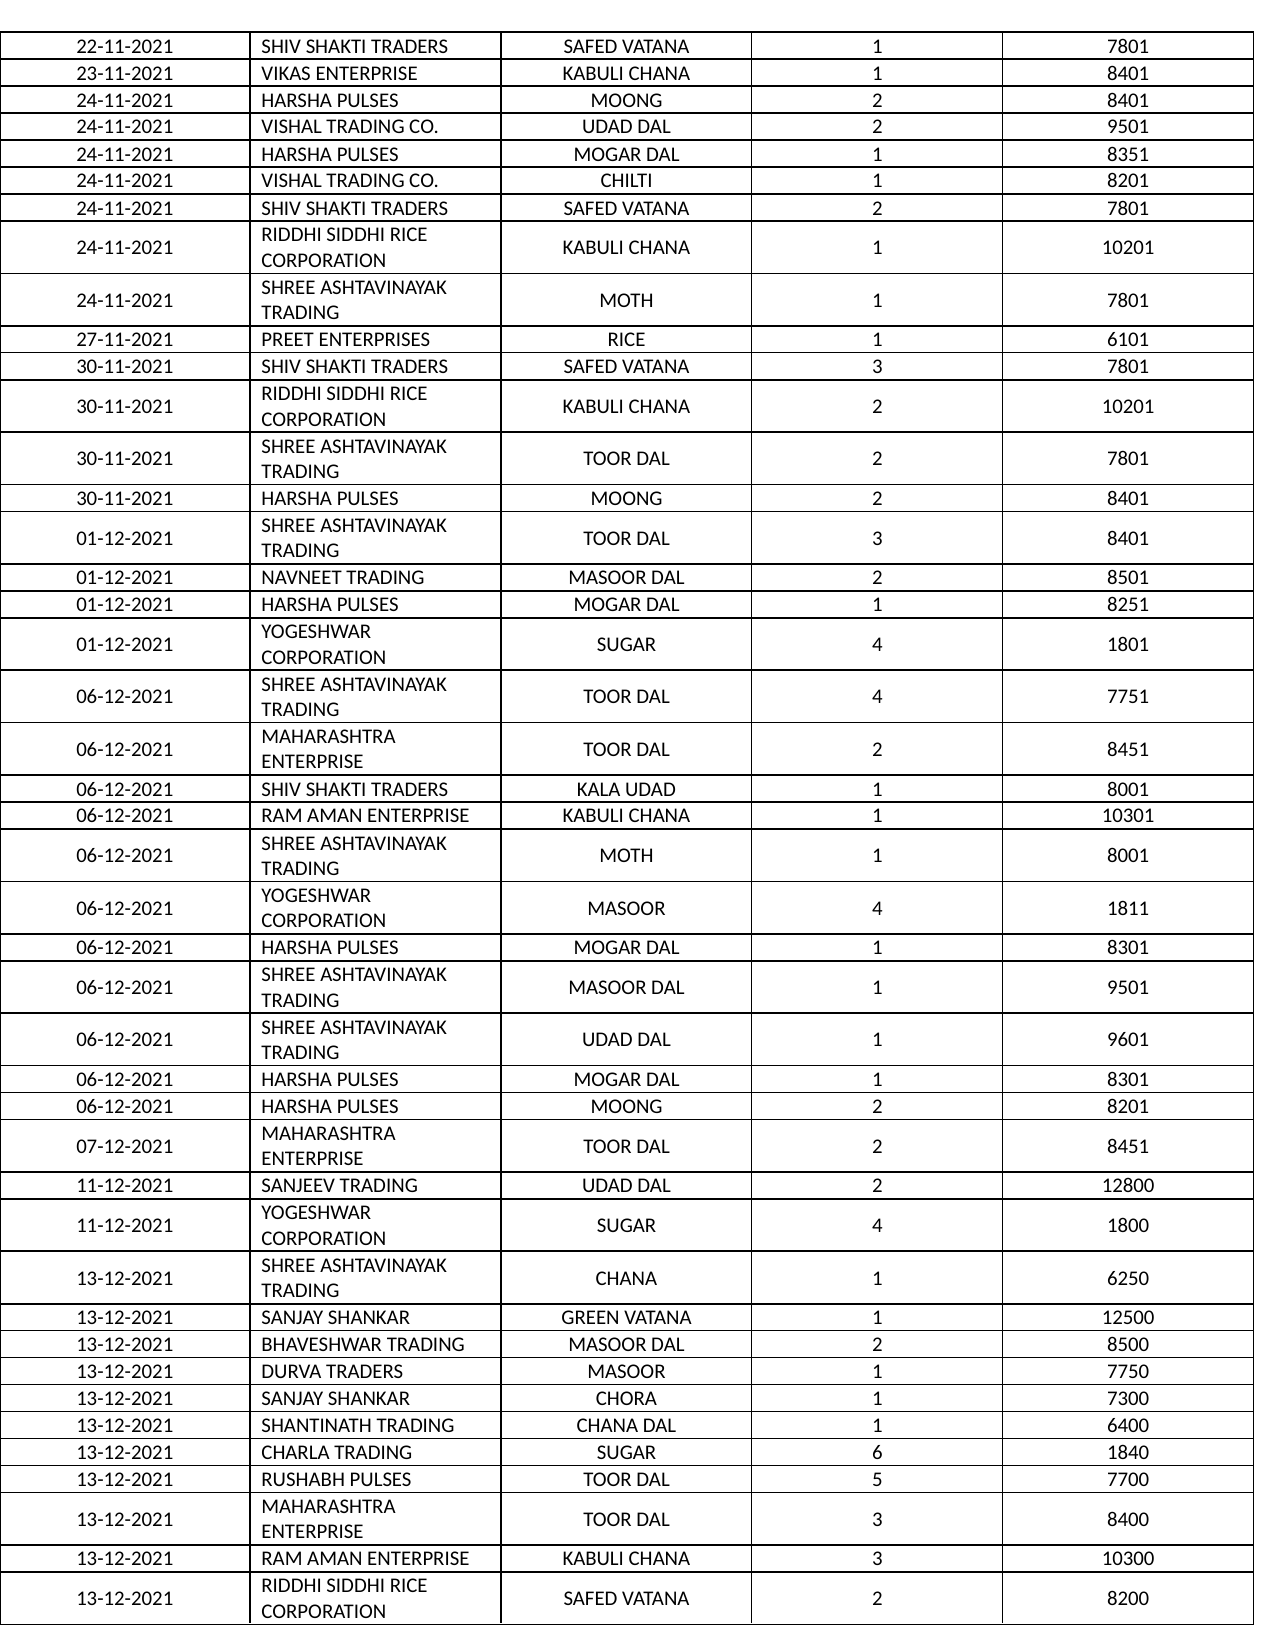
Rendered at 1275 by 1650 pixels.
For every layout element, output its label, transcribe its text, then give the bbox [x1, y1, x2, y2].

table_cell RAM AMAN ENTERPRISE [251, 803, 500, 828]
table_cell 1 [752, 803, 1002, 828]
table_cell 2 [752, 1173, 1002, 1198]
table_cell 24-11-2021 [1, 141, 249, 166]
table_cell 24-11-2021 [1, 87, 249, 112]
table_cell MOONG [502, 87, 751, 112]
table_cell 5 [752, 1466, 1002, 1492]
table_cell SUGAR [502, 619, 751, 669]
table_cell 06-12-2021 [1, 1066, 249, 1092]
table_cell UDAD DAL [502, 1173, 751, 1198]
table_cell MOGAR DAL [502, 141, 751, 166]
table_cell 8301 [1003, 1066, 1253, 1092]
table_cell 1 [752, 33, 1002, 58]
table_cell 3 [752, 512, 1002, 563]
table_cell SHREE ASHTAVINAYAK TRADING [251, 671, 500, 722]
table_cell 10201 [1003, 222, 1253, 272]
table_cell 1 [752, 1385, 1002, 1411]
table_cell 1 [752, 274, 1002, 325]
table_cell 8200 [1003, 1573, 1253, 1623]
table_cell 06-12-2021 [1, 723, 249, 774]
table_cell 8500 [1003, 1331, 1253, 1357]
table_cell 30-11-2021 [1, 485, 249, 511]
table_cell 10201 [1003, 381, 1253, 431]
table_cell MAHARASHTRA ENTERPRISE [251, 723, 500, 774]
table_cell SAFED VATANA [502, 353, 751, 379]
table_cell 06-12-2021 [1, 830, 249, 881]
table_cell MASOOR DAL [502, 1331, 751, 1357]
table_cell GREEN VATANA [502, 1305, 751, 1330]
table_cell YOGESHWAR CORPORATION [251, 882, 500, 933]
table_cell VISHAL TRADING CO. [251, 168, 500, 193]
table_cell 7751 [1003, 671, 1253, 722]
table_cell CHILTI [502, 168, 751, 193]
table_cell VISHAL TRADING CO. [251, 114, 500, 139]
table_cell 1 [752, 1412, 1002, 1438]
table_cell SHIV SHAKTI TRADERS [251, 776, 500, 801]
table_cell SHIV SHAKTI TRADERS [251, 33, 500, 58]
table_cell 8251 [1003, 592, 1253, 617]
table_cell 1811 [1003, 882, 1253, 933]
table_cell SHREE ASHTAVINAYAK TRADING [251, 1252, 500, 1303]
table_cell 1 [752, 222, 1002, 272]
table_cell 1 [752, 1252, 1002, 1303]
table_cell SANJAY SHANKAR [251, 1305, 500, 1330]
table_cell 7750 [1003, 1358, 1253, 1384]
table_cell 1 [752, 935, 1002, 960]
table_cell HARSHA PULSES [251, 1093, 500, 1119]
table_cell 1 [752, 168, 1002, 193]
table_cell UDAD DAL [502, 114, 751, 139]
table_cell SUGAR [502, 1439, 751, 1465]
table_cell MOGAR DAL [502, 1066, 751, 1092]
table_cell 22-11-2021 [1, 33, 249, 58]
table_cell 13-12-2021 [1, 1331, 249, 1357]
table_cell 2 [752, 1093, 1002, 1119]
table_cell SAFED VATANA [502, 195, 751, 220]
table_cell 12800 [1003, 1173, 1253, 1198]
table_cell 2 [752, 723, 1002, 774]
table_cell 01-12-2021 [1, 619, 249, 669]
table_cell 9601 [1003, 1014, 1253, 1065]
table_cell 8401 [1003, 60, 1253, 85]
table_cell 2 [752, 381, 1002, 431]
table_cell CHANA DAL [502, 1412, 751, 1438]
table_cell HARSHA PULSES [251, 1066, 500, 1092]
table_cell 13-12-2021 [1, 1385, 249, 1411]
table_cell SAFED VATANA [502, 1573, 751, 1623]
table_cell 8401 [1003, 87, 1253, 112]
table_cell 4 [752, 1200, 1002, 1250]
table_cell 06-12-2021 [1, 962, 249, 1012]
table_cell 06-12-2021 [1, 671, 249, 722]
table_cell 10301 [1003, 803, 1253, 828]
table_cell 8401 [1003, 512, 1253, 563]
table_cell 2 [752, 485, 1002, 511]
table_cell 2 [752, 195, 1002, 220]
table_cell 4 [752, 619, 1002, 669]
table_cell RAM AMAN ENTERPRISE [251, 1546, 500, 1571]
table_cell TOOR DAL [502, 723, 751, 774]
table_cell 1 [752, 1066, 1002, 1092]
table_cell 13-12-2021 [1, 1305, 249, 1330]
table_cell 6101 [1003, 327, 1253, 352]
table_cell 9501 [1003, 114, 1253, 139]
table_cell 1 [752, 327, 1002, 352]
table_cell SHIV SHAKTI TRADERS [251, 195, 500, 220]
table_cell HARSHA PULSES [251, 485, 500, 511]
table_cell 13-12-2021 [1, 1466, 249, 1492]
table_cell 07-12-2021 [1, 1120, 249, 1171]
table_cell UDAD DAL [502, 1014, 751, 1065]
table_cell 06-12-2021 [1, 803, 249, 828]
table_cell 13-12-2021 [1, 1493, 249, 1544]
table_cell 24-11-2021 [1, 274, 249, 325]
table_cell KALA UDAD [502, 776, 751, 801]
table_cell 3 [752, 1493, 1002, 1544]
table_cell 7801 [1003, 353, 1253, 379]
table_cell 30-11-2021 [1, 353, 249, 379]
table_cell 2 [752, 1331, 1002, 1357]
table_cell SHREE ASHTAVINAYAK TRADING [251, 830, 500, 881]
table_cell TOOR DAL [502, 671, 751, 722]
table_cell DURVA TRADERS [251, 1358, 500, 1384]
table_cell SANJEEV TRADING [251, 1173, 500, 1198]
table_cell 1 [752, 141, 1002, 166]
table_cell 06-12-2021 [1, 1014, 249, 1065]
table_cell 10300 [1003, 1546, 1253, 1571]
table_cell SHREE ASHTAVINAYAK TRADING [251, 512, 500, 563]
table_cell TOOR DAL [502, 433, 751, 484]
table_cell 24-11-2021 [1, 222, 249, 272]
table_cell MOONG [502, 1093, 751, 1119]
table_cell 2 [752, 565, 1002, 590]
table_cell 24-11-2021 [1, 114, 249, 139]
table_cell HARSHA PULSES [251, 87, 500, 112]
table_cell NAVNEET TRADING [251, 565, 500, 590]
table_cell 6400 [1003, 1412, 1253, 1438]
table_cell TOOR DAL [502, 1120, 751, 1171]
table_cell 13-12-2021 [1, 1573, 249, 1623]
table_cell 7300 [1003, 1385, 1253, 1411]
table_cell MOGAR DAL [502, 935, 751, 960]
table_cell KABULI CHANA [502, 222, 751, 272]
table_cell MAHARASHTRA ENTERPRISE [251, 1120, 500, 1171]
table_cell 1801 [1003, 619, 1253, 669]
table_cell 23-11-2021 [1, 60, 249, 85]
table_cell 3 [752, 353, 1002, 379]
table_cell MASOOR DAL [502, 565, 751, 590]
table_cell SHREE ASHTAVINAYAK TRADING [251, 433, 500, 484]
table_cell MOGAR DAL [502, 592, 751, 617]
table_cell 1840 [1003, 1439, 1253, 1465]
table_cell TOOR DAL [502, 1493, 751, 1544]
table_cell 1 [752, 962, 1002, 1012]
table_cell SANJAY SHANKAR [251, 1385, 500, 1411]
table_cell YOGESHWAR CORPORATION [251, 1200, 500, 1250]
table_cell 8401 [1003, 485, 1253, 511]
table_cell 8351 [1003, 141, 1253, 166]
table_cell 1 [752, 60, 1002, 85]
table_cell CHANA [502, 1252, 751, 1303]
table_cell VIKAS ENTERPRISE [251, 60, 500, 85]
table_cell KABULI CHANA [502, 381, 751, 431]
table_cell 01-12-2021 [1, 592, 249, 617]
table_cell HARSHA PULSES [251, 141, 500, 166]
table_cell 30-11-2021 [1, 433, 249, 484]
table_cell 8451 [1003, 1120, 1253, 1171]
table_cell 8001 [1003, 830, 1253, 881]
table_cell MOONG [502, 485, 751, 511]
table_cell 13-12-2021 [1, 1546, 249, 1571]
table_cell SHREE ASHTAVINAYAK TRADING [251, 274, 500, 325]
table_cell 7801 [1003, 33, 1253, 58]
table_cell TOOR DAL [502, 1466, 751, 1492]
table_cell 11-12-2021 [1, 1200, 249, 1250]
table_cell RICE [502, 327, 751, 352]
table_cell RIDDHI SIDDHI RICE CORPORATION [251, 222, 500, 272]
table_cell 1 [752, 1014, 1002, 1065]
table_cell MASOOR [502, 882, 751, 933]
table_cell 1 [752, 592, 1002, 617]
table_cell 8201 [1003, 1093, 1253, 1119]
table_cell 24-11-2021 [1, 168, 249, 193]
table_cell 8001 [1003, 776, 1253, 801]
table_cell 7801 [1003, 195, 1253, 220]
table_cell RIDDHI SIDDHI RICE CORPORATION [251, 381, 500, 431]
table_cell 4 [752, 671, 1002, 722]
table_cell RIDDHI SIDDHI RICE CORPORATION [251, 1573, 500, 1623]
table_cell SAFED VATANA [502, 33, 751, 58]
table_cell 30-11-2021 [1, 381, 249, 431]
table_cell 11-12-2021 [1, 1173, 249, 1198]
table_cell HARSHA PULSES [251, 592, 500, 617]
table_cell 2 [752, 1573, 1002, 1623]
table_cell 1 [752, 776, 1002, 801]
table_cell 7801 [1003, 433, 1253, 484]
table_cell 2 [752, 87, 1002, 112]
table_cell 2 [752, 114, 1002, 139]
table_cell 6 [752, 1439, 1002, 1465]
table_cell MAHARASHTRA ENTERPRISE [251, 1493, 500, 1544]
table_cell 2 [752, 1120, 1002, 1171]
table_cell 1 [752, 1358, 1002, 1384]
table_cell 1 [752, 830, 1002, 881]
table_cell SHIV SHAKTI TRADERS [251, 353, 500, 379]
table_cell 8201 [1003, 168, 1253, 193]
table_cell 27-11-2021 [1, 327, 249, 352]
table_cell KABULI CHANA [502, 1546, 751, 1571]
table_cell SUGAR [502, 1200, 751, 1250]
table_cell SHANTINATH TRADING [251, 1412, 500, 1438]
table_cell KABULI CHANA [502, 60, 751, 85]
table_cell HARSHA PULSES [251, 935, 500, 960]
table_cell BHAVESHWAR TRADING [251, 1331, 500, 1357]
table_cell SHREE ASHTAVINAYAK TRADING [251, 962, 500, 1012]
table_cell TOOR DAL [502, 512, 751, 563]
table_cell RUSHABH PULSES [251, 1466, 500, 1492]
table_cell 4 [752, 882, 1002, 933]
table_cell 13-12-2021 [1, 1358, 249, 1384]
table_cell 06-12-2021 [1, 882, 249, 933]
table_cell 06-12-2021 [1, 935, 249, 960]
table_cell 8400 [1003, 1493, 1253, 1544]
table_cell 6250 [1003, 1252, 1253, 1303]
table_cell 01-12-2021 [1, 512, 249, 563]
table_cell 12500 [1003, 1305, 1253, 1330]
table_cell 13-12-2021 [1, 1412, 249, 1438]
table_cell 7700 [1003, 1466, 1253, 1492]
table_cell 1 [752, 1305, 1002, 1330]
table_cell 06-12-2021 [1, 1093, 249, 1119]
table_cell 13-12-2021 [1, 1252, 249, 1303]
table_cell YOGESHWAR CORPORATION [251, 619, 500, 669]
table_cell 9501 [1003, 962, 1253, 1012]
table_cell MOTH [502, 274, 751, 325]
table_cell 13-12-2021 [1, 1439, 249, 1465]
table_cell 2 [752, 433, 1002, 484]
table_cell MOTH [502, 830, 751, 881]
table_cell CHORA [502, 1385, 751, 1411]
table_cell SHREE ASHTAVINAYAK TRADING [251, 1014, 500, 1065]
table_cell 3 [752, 1546, 1002, 1571]
table_cell MASOOR DAL [502, 962, 751, 1012]
table_cell CHARLA TRADING [251, 1439, 500, 1465]
table_cell 8301 [1003, 935, 1253, 960]
table_cell 8451 [1003, 723, 1253, 774]
table_cell 24-11-2021 [1, 195, 249, 220]
table_cell PREET ENTERPRISES [251, 327, 500, 352]
table_cell 1800 [1003, 1200, 1253, 1250]
table_cell MASOOR [502, 1358, 751, 1384]
table_cell 06-12-2021 [1, 776, 249, 801]
table_cell KABULI CHANA [502, 803, 751, 828]
table_cell 01-12-2021 [1, 565, 249, 590]
table_cell 8501 [1003, 565, 1253, 590]
table_cell 7801 [1003, 274, 1253, 325]
